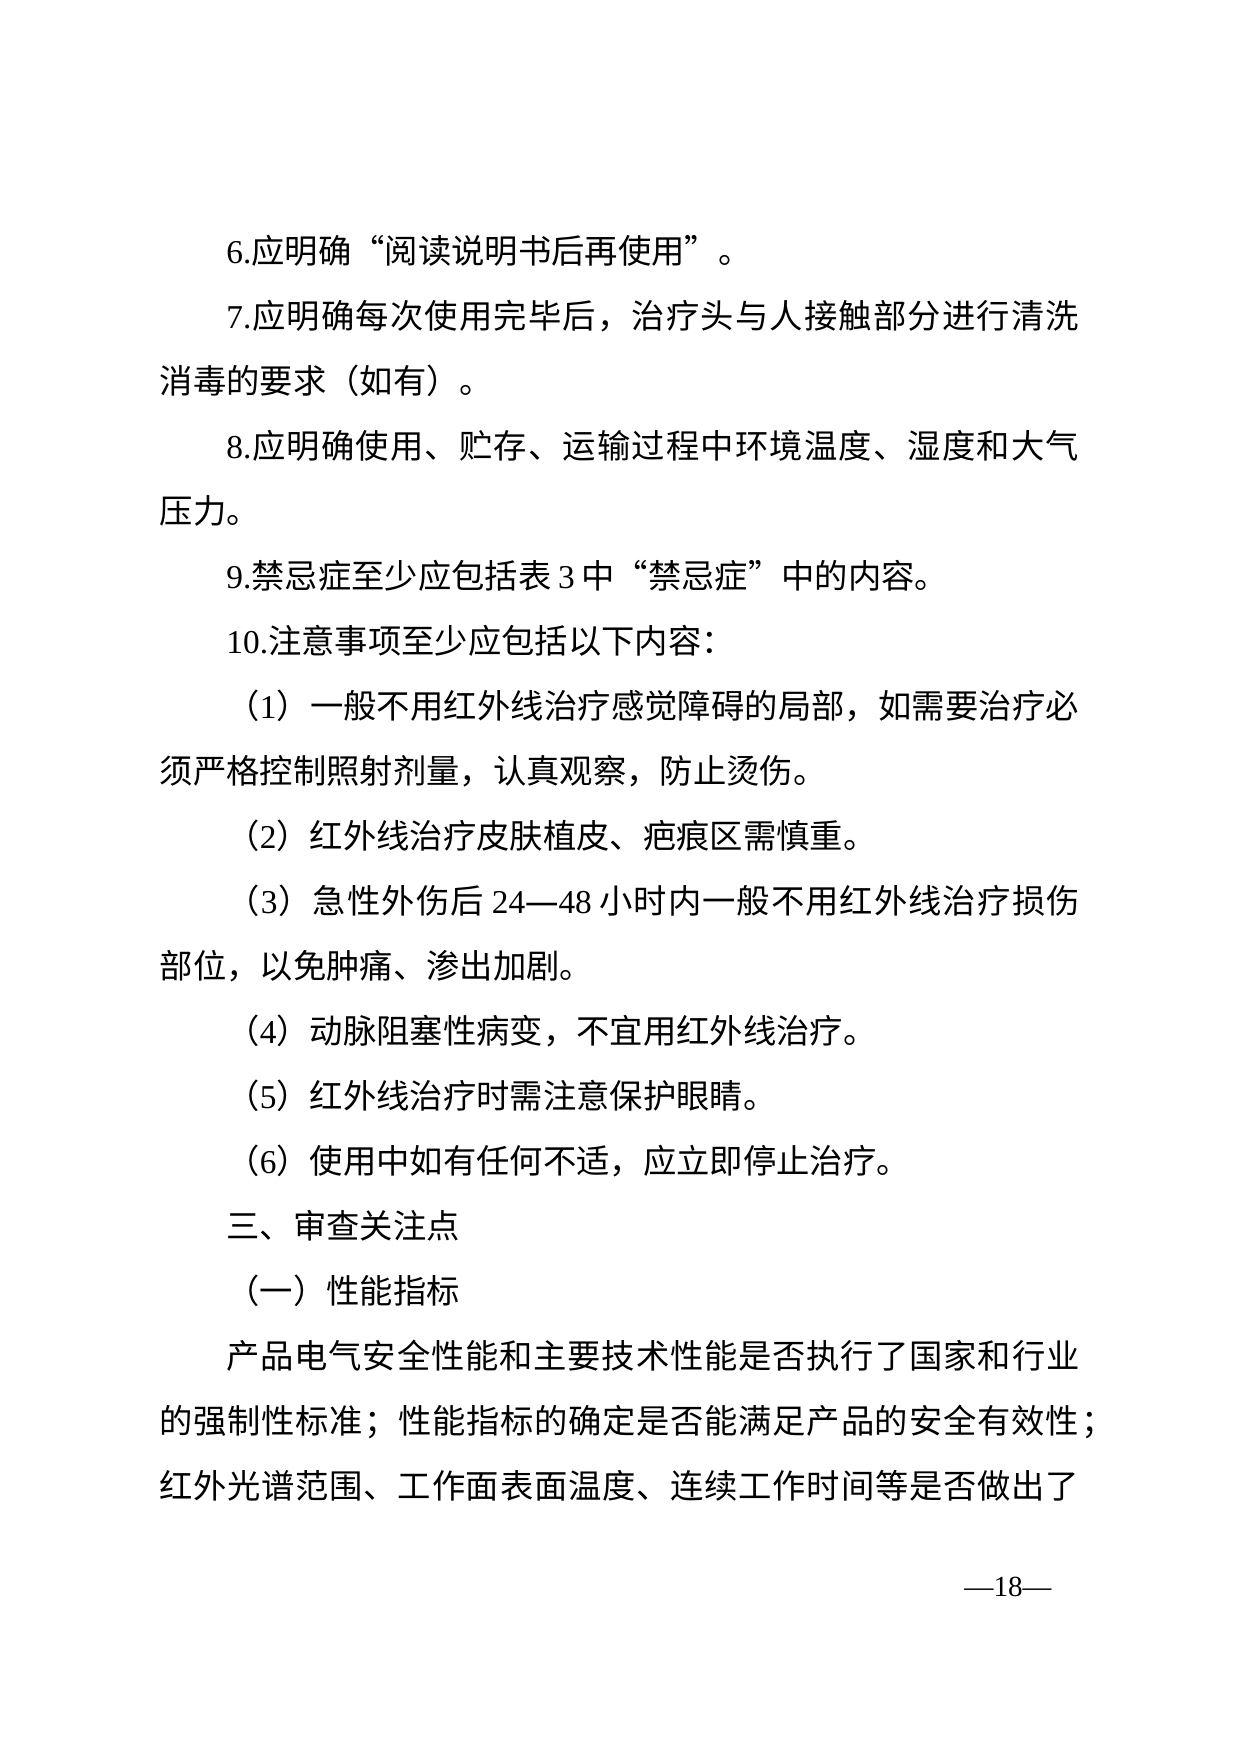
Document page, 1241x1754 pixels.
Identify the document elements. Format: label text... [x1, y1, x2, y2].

text （5）红外线治疗时需注意保护眼睛。 [159, 1062, 1081, 1127]
text （4）动脉阻塞性病变，不宜用红外线治疗。 [159, 997, 1081, 1062]
text （6）使用中如有任何不适，应立即停止治疗。 [159, 1127, 1081, 1192]
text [159, 1322, 1081, 1517]
text （3）急性外伤后24—48小时内一般不用红外线治疗损伤部位，以免肿痛、渗出加剧。 [159, 867, 1081, 997]
text 7.应明确每次使用完毕后，治疗头与人接触部分进行清洗消毒的要求（如有）。 [159, 282, 1081, 412]
text 三、审查关注点 [159, 1192, 1081, 1257]
text （一）性能指标 [159, 1257, 1081, 1322]
text （1）一般不用红外线治疗感觉障碍的局部，如需要治疗必须严格控制照射剂量，认真观察，防止烫伤。 [159, 672, 1081, 802]
text 9.禁忌症至少应包括表3中“禁忌症”中的内容。 [159, 542, 1081, 607]
text （2）红外线治疗皮肤植皮、疤痕区需慎重。 [159, 802, 1081, 867]
text 10.注意事项至少应包括以下内容： [159, 607, 1081, 672]
text 6.应明确“阅读说明书后再使用”。 [159, 217, 1081, 282]
text 8.应明确使用、贮存、运输过程中环境温度、湿度和大气压力。 [159, 412, 1081, 542]
